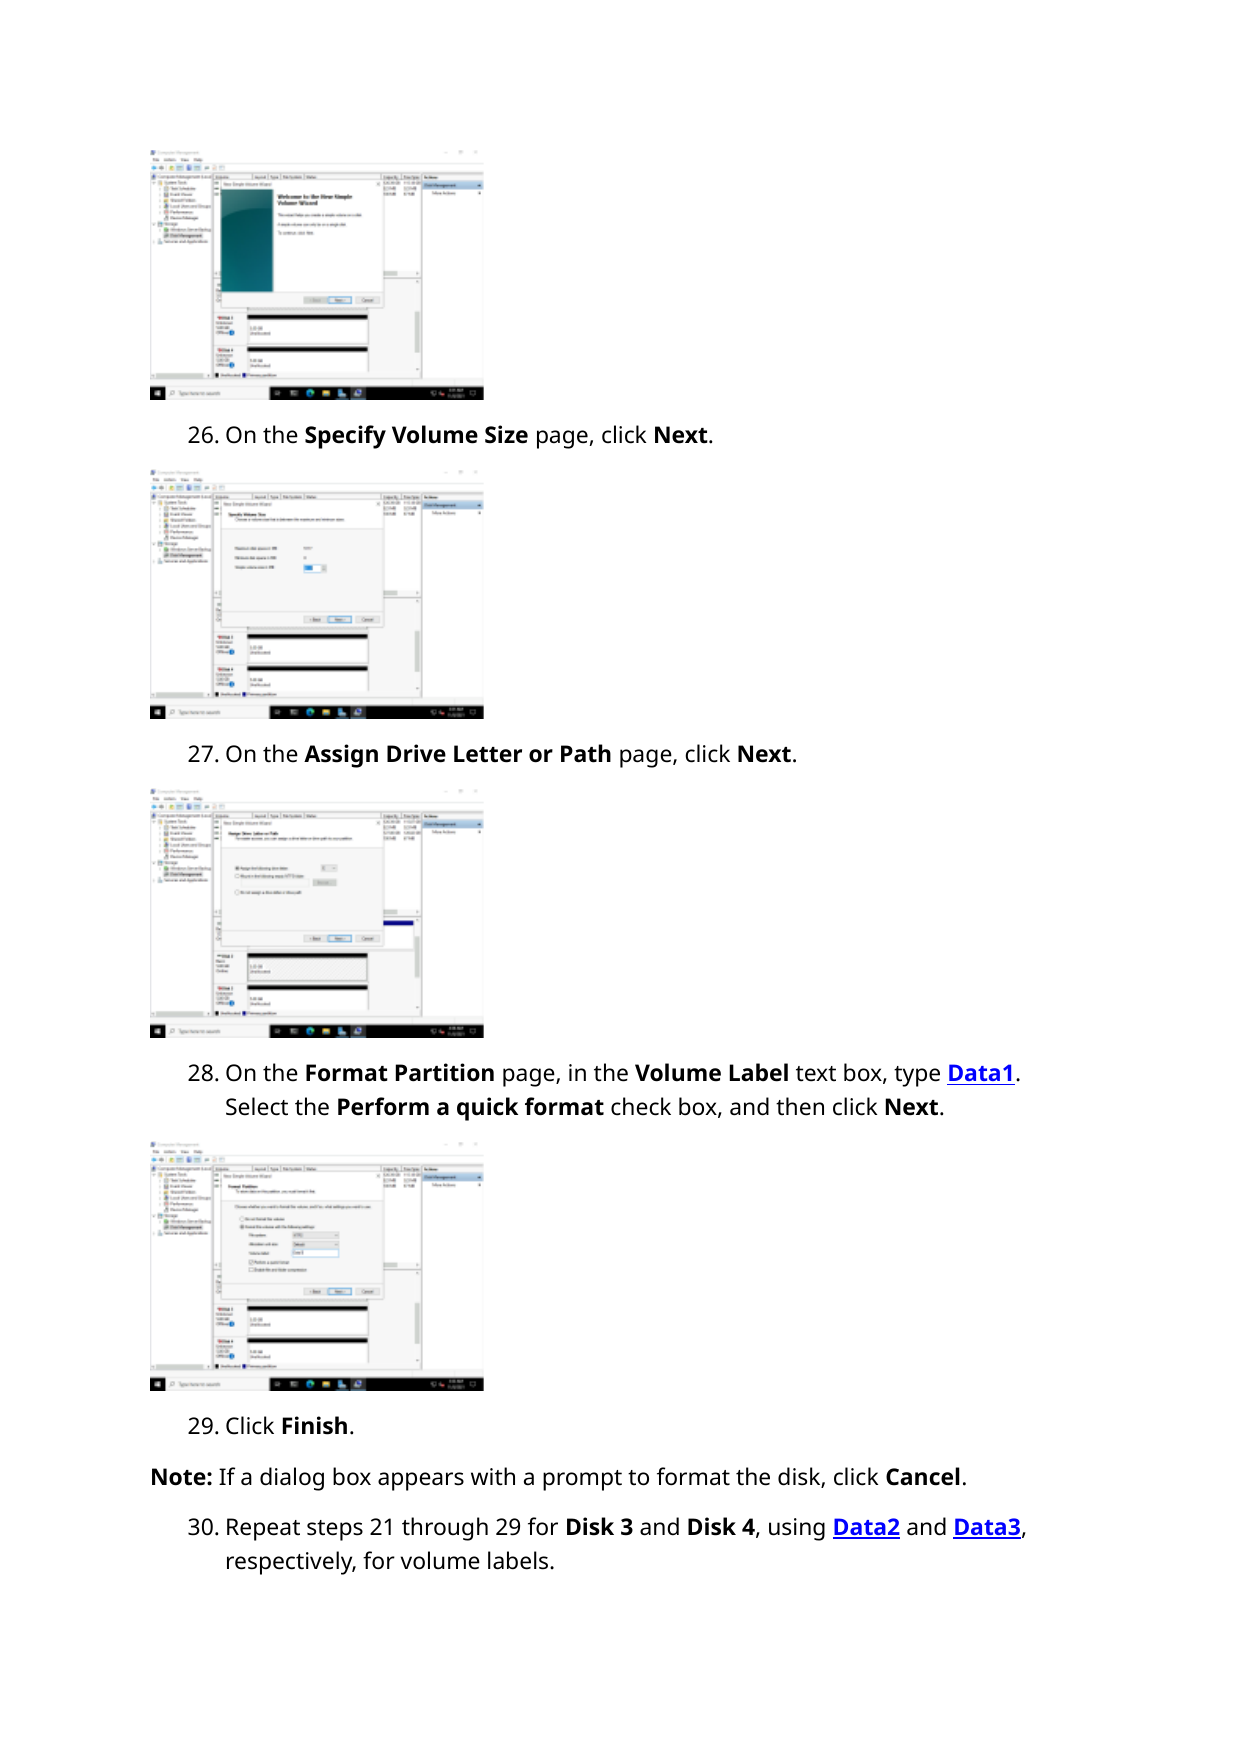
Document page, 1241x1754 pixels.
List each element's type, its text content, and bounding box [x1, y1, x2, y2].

picture [150, 150, 484, 400]
list On the Format Partition page, in the Volume Label text box, type Data1. Select the Perform a quick format check box, and then click Next. [187, 1057, 1090, 1122]
list Repeat steps 21 through 29 for Disk 3 and Disk 4, using Data2 and Data3, respectively, for volume labels. [187, 1511, 1090, 1576]
list Click Finish. [187, 1410, 1090, 1441]
list On the Assign Drive Letter or Path page, click Next. [187, 738, 1090, 769]
picture [150, 469, 484, 719]
list On the Specify Volume Size page, click Next. [187, 419, 1090, 450]
picture [150, 1141, 484, 1391]
text Note: If a dialog box appears with a prompt to format the disk, click Cancel. [150, 1460, 1090, 1492]
picture [150, 788, 484, 1038]
